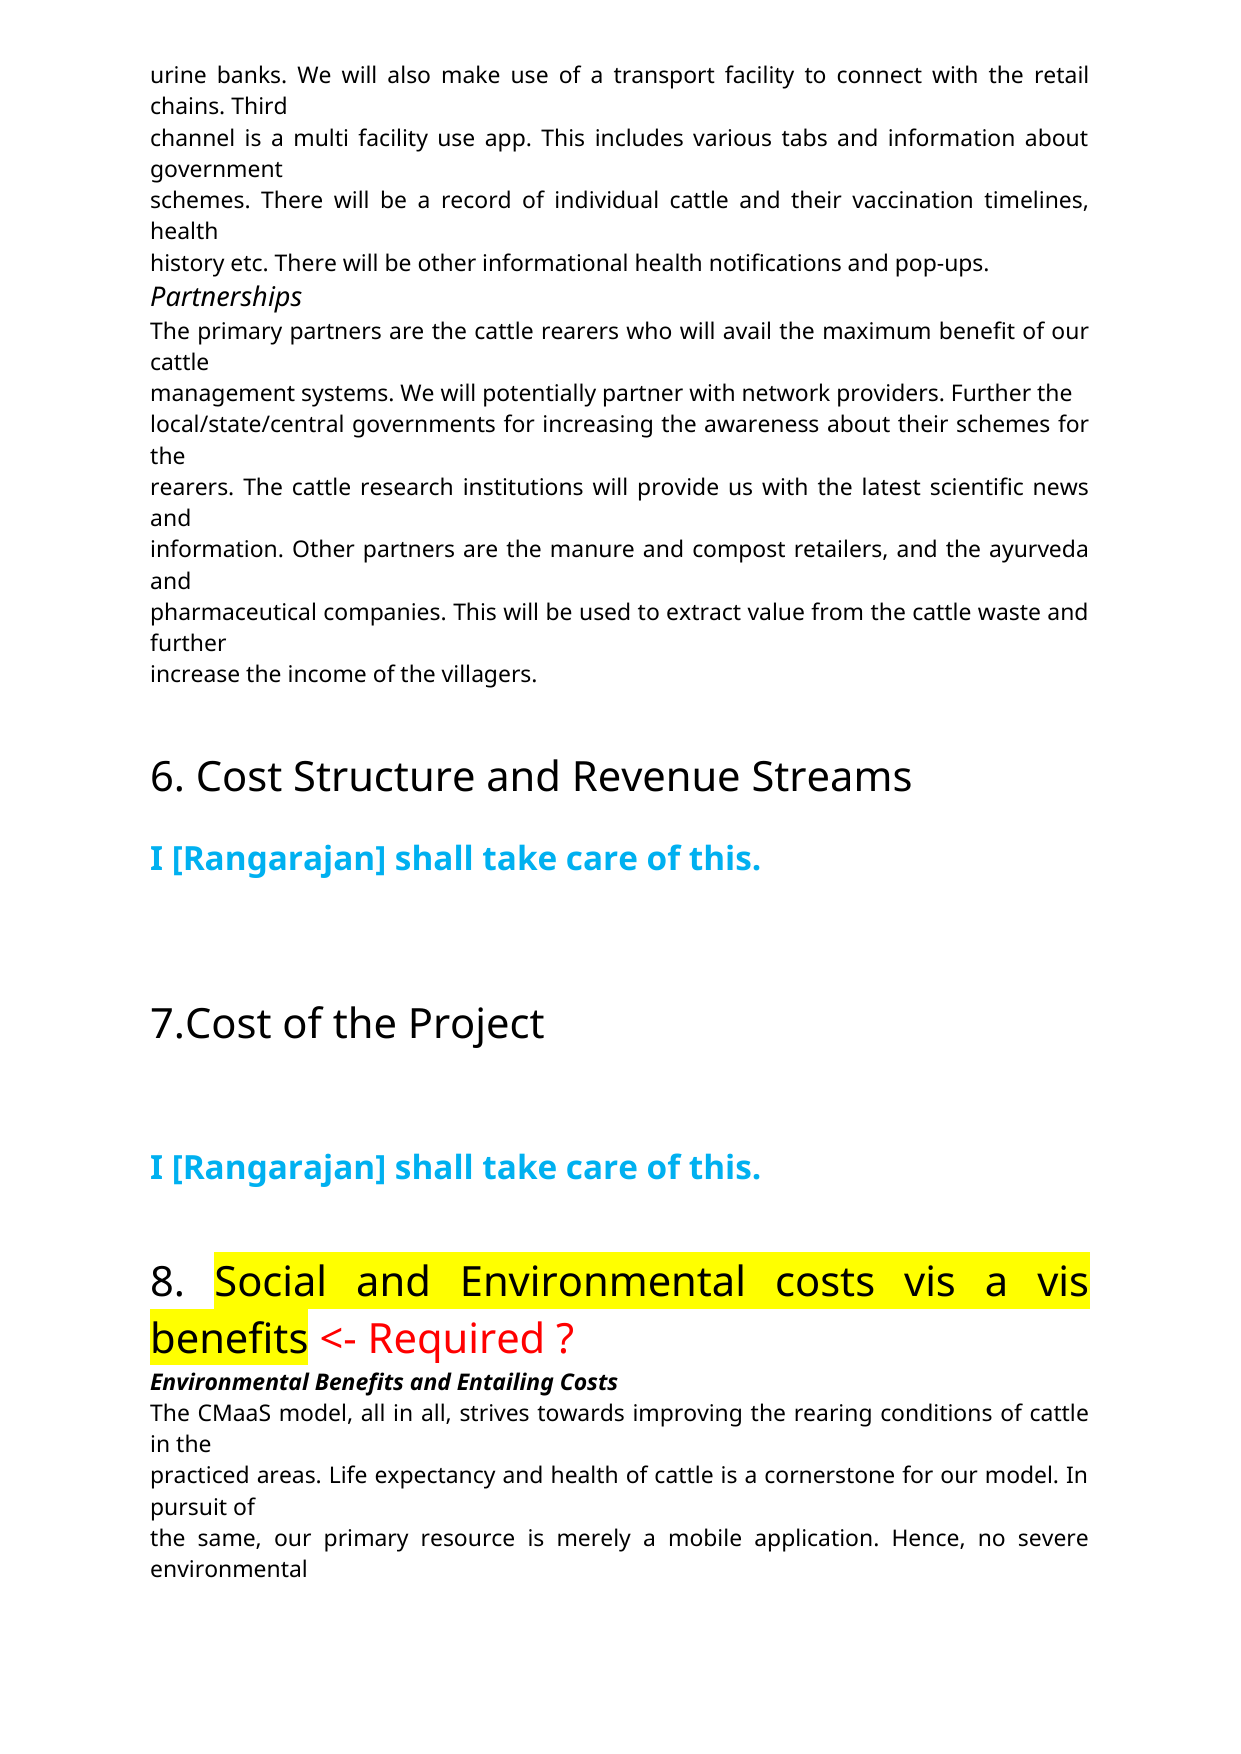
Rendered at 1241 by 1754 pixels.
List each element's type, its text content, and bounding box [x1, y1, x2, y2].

text 6. Cost Structure and Revenue Streams [150, 746, 1090, 803]
text The primary partners are the cattle rearers who will avail the maximum benefit of our cattle [150, 315, 1090, 377]
text the same, our primary resource is merely a mobile application. Hence, no severe environmental [150, 1522, 1090, 1584]
text information. Other partners are the manure and compost retailers, and the ayurveda and [150, 533, 1090, 596]
text 7.Cost of the Project [150, 993, 1090, 1050]
text management systems. We will potentially partner with network providers. Further the [150, 377, 1090, 408]
text pharmaceutical companies. This will be used to extract value from the cattle waste and further [150, 596, 1090, 658]
text history etc. There will be other informational health notifications and pop-ups. [150, 247, 1090, 278]
text urine banks. We will also make use of a transport facility to connect with the retail chains. Third [150, 59, 1090, 122]
text local/state/central governments for increasing the awareness about their schemes for the [150, 408, 1090, 471]
text The CMaaS model, all in all, strives towards improving the rearing conditions of cattle in the [150, 1397, 1090, 1459]
text Partnerships [150, 278, 1090, 315]
text I [Rangarajan] shall take care of this. [150, 1144, 1090, 1189]
text schemes. There will be a record of individual cattle and their vaccination timelines, health [150, 184, 1090, 247]
text Environmental Benefits and Entailing Costs [150, 1365, 1090, 1397]
text 8. Social and Environmental costs vis a vis benefits <- Required ? [308, 1309, 1090, 1365]
text rearers. The cattle research institutions will provide us with the latest scientific news and [150, 471, 1090, 533]
text increase the income of the villagers. [150, 658, 1090, 690]
text practiced areas. Life expectancy and health of cattle is a cornerstone for our model. In pursuit of [150, 1459, 1090, 1522]
text channel is a multi facility use app. This includes various tabs and information about government [150, 122, 1090, 184]
text I [Rangarajan] shall take care of this. [150, 834, 1090, 880]
